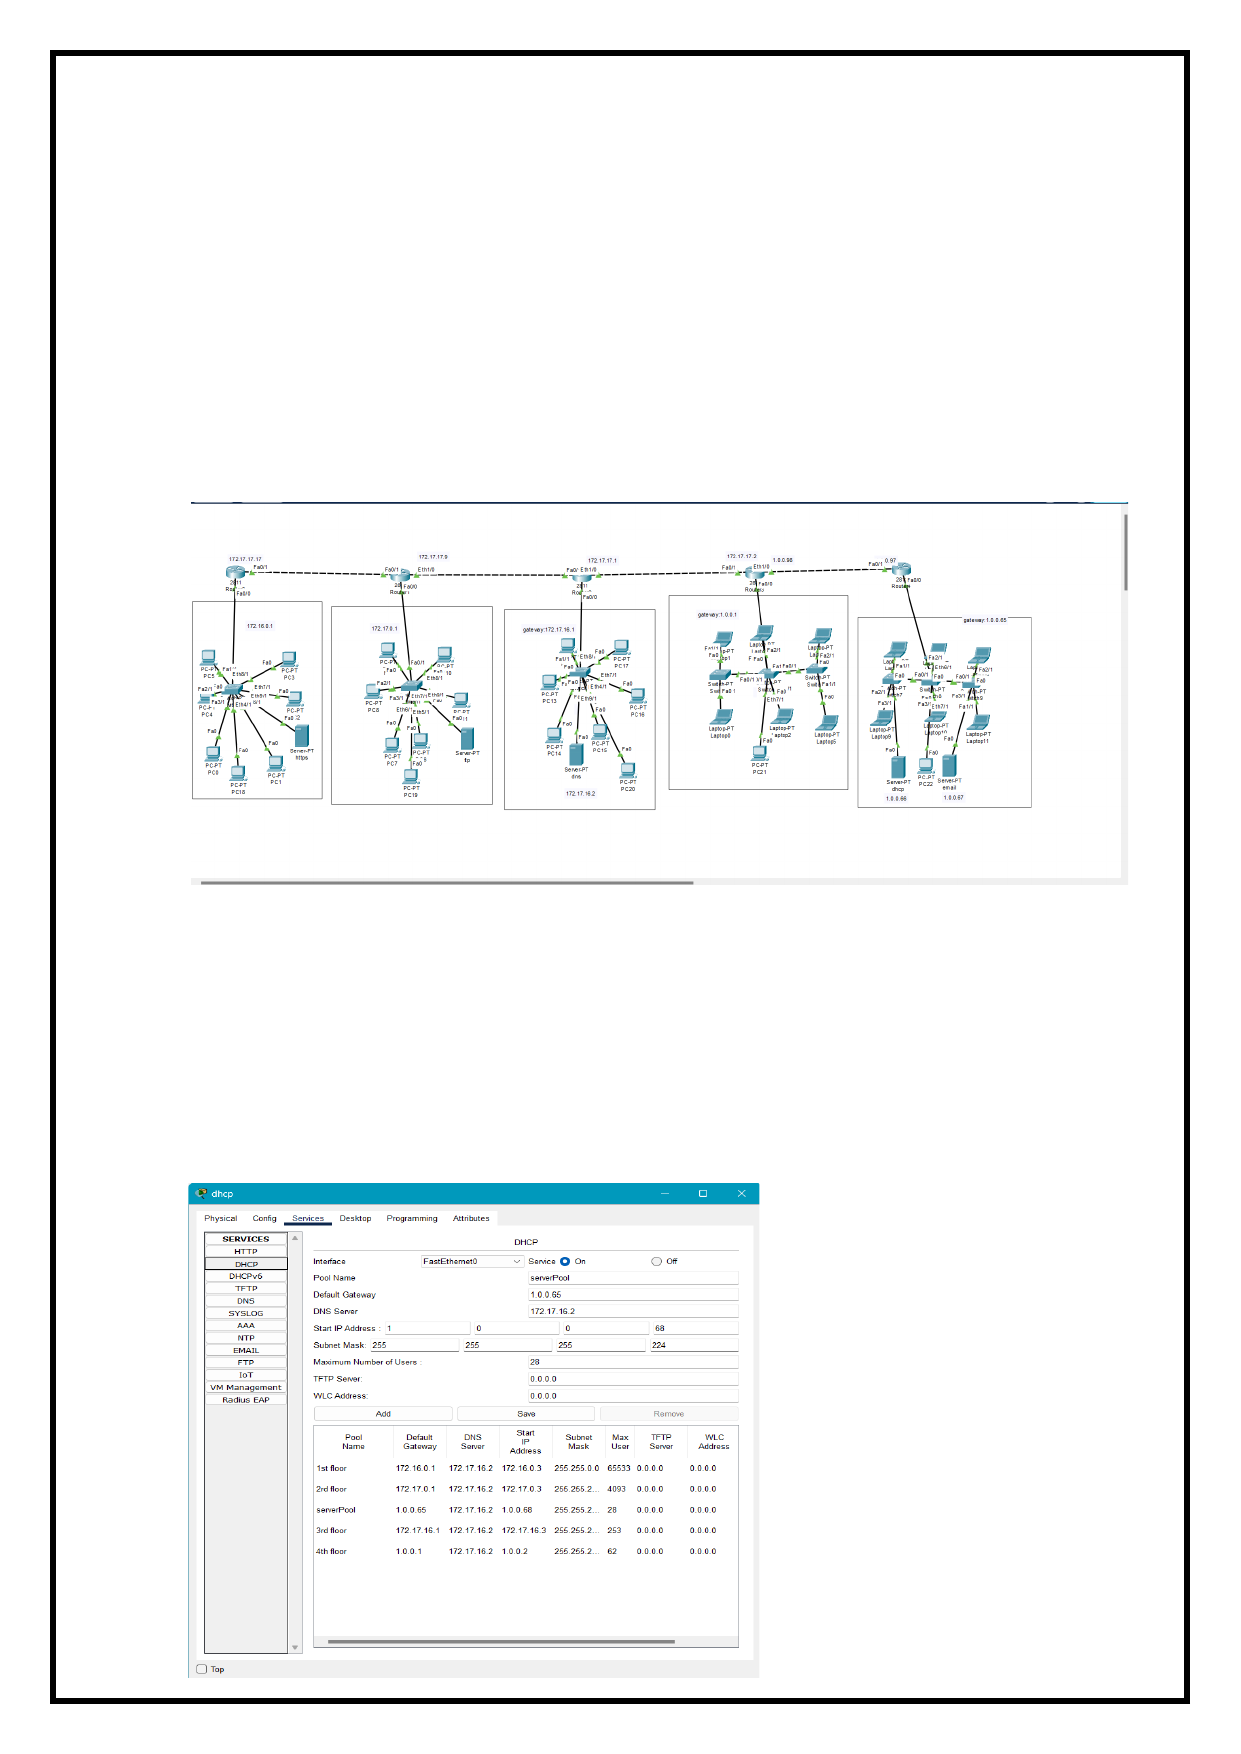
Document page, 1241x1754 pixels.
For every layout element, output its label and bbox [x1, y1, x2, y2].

picture [196, 1189, 206, 1196]
picture [190, 502, 1128, 884]
picture [187, 1183, 759, 1677]
